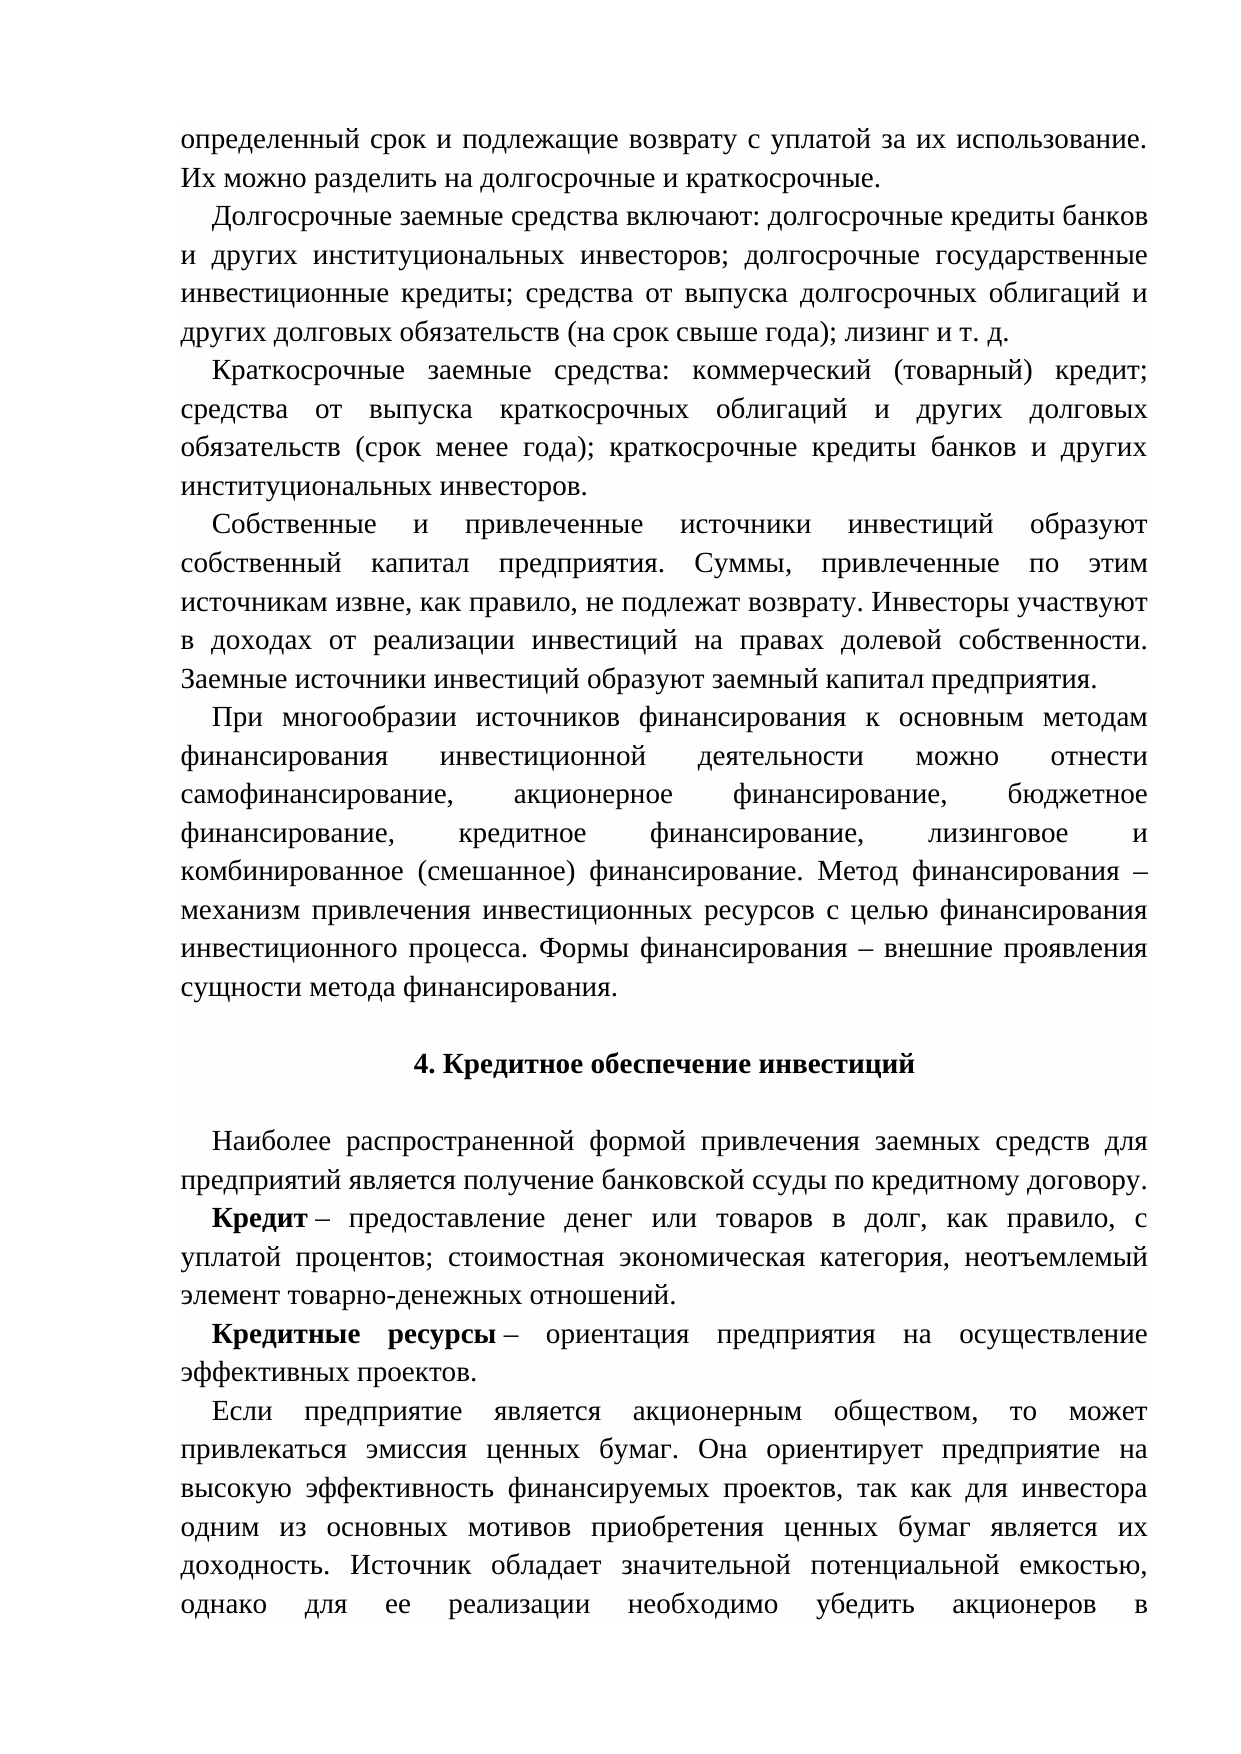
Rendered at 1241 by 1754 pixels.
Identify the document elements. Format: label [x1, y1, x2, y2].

table_cell [177, 118, 1152, 1622]
